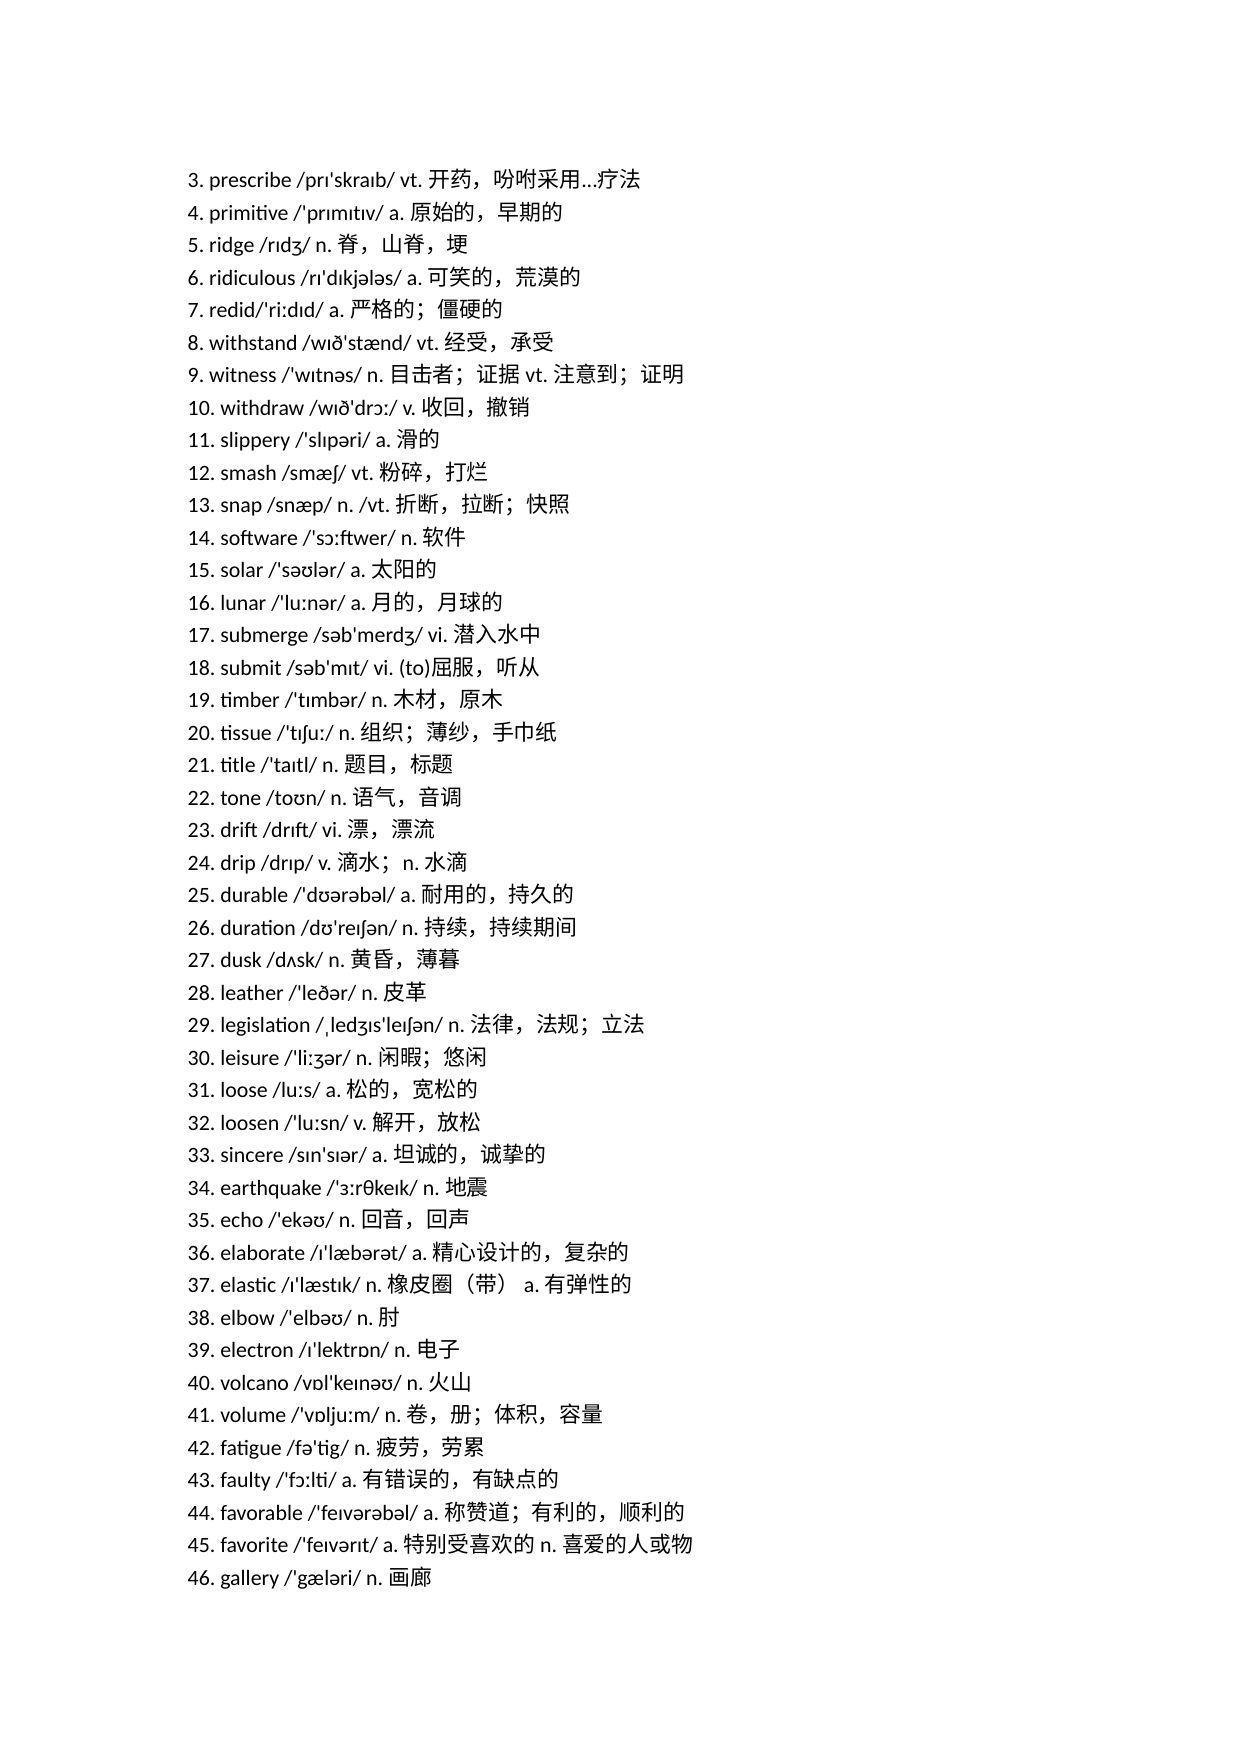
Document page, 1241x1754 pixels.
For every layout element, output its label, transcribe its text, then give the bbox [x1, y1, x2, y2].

text 6. ridiculous /rɪ'dɪkjələs/ a. 可笑的，荒漠的 [187, 259, 1053, 292]
text 27. dusk /dʌsk/ n. 黄昏，薄暮 [187, 942, 1053, 974]
text 46. gallery /'gæləri/ n. 画廊 [187, 1559, 1053, 1592]
text 44. favorable /'feɪvərəbəl/ a. 称赞道；有利的，顺利的 [187, 1494, 1053, 1527]
text 26. duration /dʊ'reɪʃən/ n. 持续，持续期间 [187, 909, 1053, 942]
text 14. software /'sɔːftwer/ n. 软件 [187, 519, 1053, 552]
text 40. volcano /vɒl'keɪnəʊ/ n. 火山 [187, 1364, 1053, 1397]
text 10. withdraw /wɪð'drɔː/ v. 收回，撤销 [187, 389, 1053, 422]
text 35. echo /'ekəʊ/ n. 回音，回声 [187, 1202, 1053, 1234]
text 22. tone /toʊn/ n. 语气，音调 [187, 779, 1053, 812]
text 28. leather /'leðər/ n. 皮革 [187, 974, 1053, 1007]
text 45. favorite /'feɪvərɪt/ a. 特别受喜欢的 n. 喜爱的人或物 [187, 1527, 1053, 1559]
text 38. elbow /'elbəʊ/ n. 肘 [187, 1299, 1053, 1332]
text 43. faulty /'fɔːlti/ a. 有错误的，有缺点的 [187, 1462, 1053, 1494]
text 37. elastic /ɪ'læstɪk/ n. 橡皮圈（带） a. 有弹性的 [187, 1267, 1053, 1299]
text 13. snap /snæp/ n. /vt. 折断，拉断；快照 [187, 487, 1053, 519]
text 21. title /'taɪtl/ n. 题目，标题 [187, 747, 1053, 779]
text 41. volume /'vɒljuːm/ n. 卷，册；体积，容量 [187, 1397, 1053, 1429]
text 39. electron /ɪ'lektrɒn/ n. 电子 [187, 1332, 1053, 1364]
text 24. drip /drɪp/ v. 滴水；n. 水滴 [187, 844, 1053, 877]
text 16. lunar /'luːnər/ a. 月的，月球的 [187, 584, 1053, 617]
text 5. ridge /rɪdʒ/ n. 脊，山脊，埂 [187, 227, 1053, 259]
text 30. leisure /'liːʒər/ n. 闲暇；悠闲 [187, 1039, 1053, 1072]
text 31. loose /luːs/ a. 松的，宽松的 [187, 1072, 1053, 1104]
text 11. slippery /'slɪpəri/ a. 滑的 [187, 422, 1053, 454]
text 7. redid/'riːdɪd/ a. 严格的；僵硬的 [187, 292, 1053, 324]
text 25. durable /'dʊərəbəl/ a. 耐用的，持久的 [187, 877, 1053, 909]
text 8. withstand /wɪð'stænd/ vt. 经受，承受 [187, 324, 1053, 357]
text 3. prescribe /prɪ'skraɪb/ vt. 开药，吩咐采用...疗法 [187, 162, 1053, 194]
text 20. tissue /'tɪʃuː/ n. 组织；薄纱，手巾纸 [187, 714, 1053, 747]
text 19. timber /'tɪmbər/ n. 木材，原木 [187, 682, 1053, 714]
text 34. earthquake /'ɜːrθkeɪk/ n. 地震 [187, 1169, 1053, 1202]
text 29. legislation /ˌledʒɪs'leɪʃən/ n. 法律，法规；立法 [187, 1007, 1053, 1039]
text 36. elaborate /ɪ'læbərət/ a. 精心设计的，复杂的 [187, 1234, 1053, 1267]
text 23. drift /drɪft/ vi. 漂，漂流 [187, 812, 1053, 844]
text 33. sincere /sɪn'sɪər/ a. 坦诚的，诚挚的 [187, 1137, 1053, 1169]
text 4. primitive /'prɪmɪtɪv/ a. 原始的，早期的 [187, 194, 1053, 227]
text 12. smash /smæʃ/ vt. 粉碎，打烂 [187, 454, 1053, 487]
text 42. fatigue /fə'tig/ n. 疲劳，劳累 [187, 1429, 1053, 1462]
text 18. submit /səb'mɪt/ vi. (to)屈服，听从 [187, 649, 1053, 682]
text 15. solar /'səʊlər/ a. 太阳的 [187, 552, 1053, 584]
text 32. loosen /'luːsn/ v. 解开，放松 [187, 1104, 1053, 1137]
text 17. submerge /səb'merdʒ/ vi. 潜入水中 [187, 617, 1053, 649]
text 9. witness /'wɪtnəs/ n. 目击者；证据 vt. 注意到；证明 [187, 357, 1053, 389]
